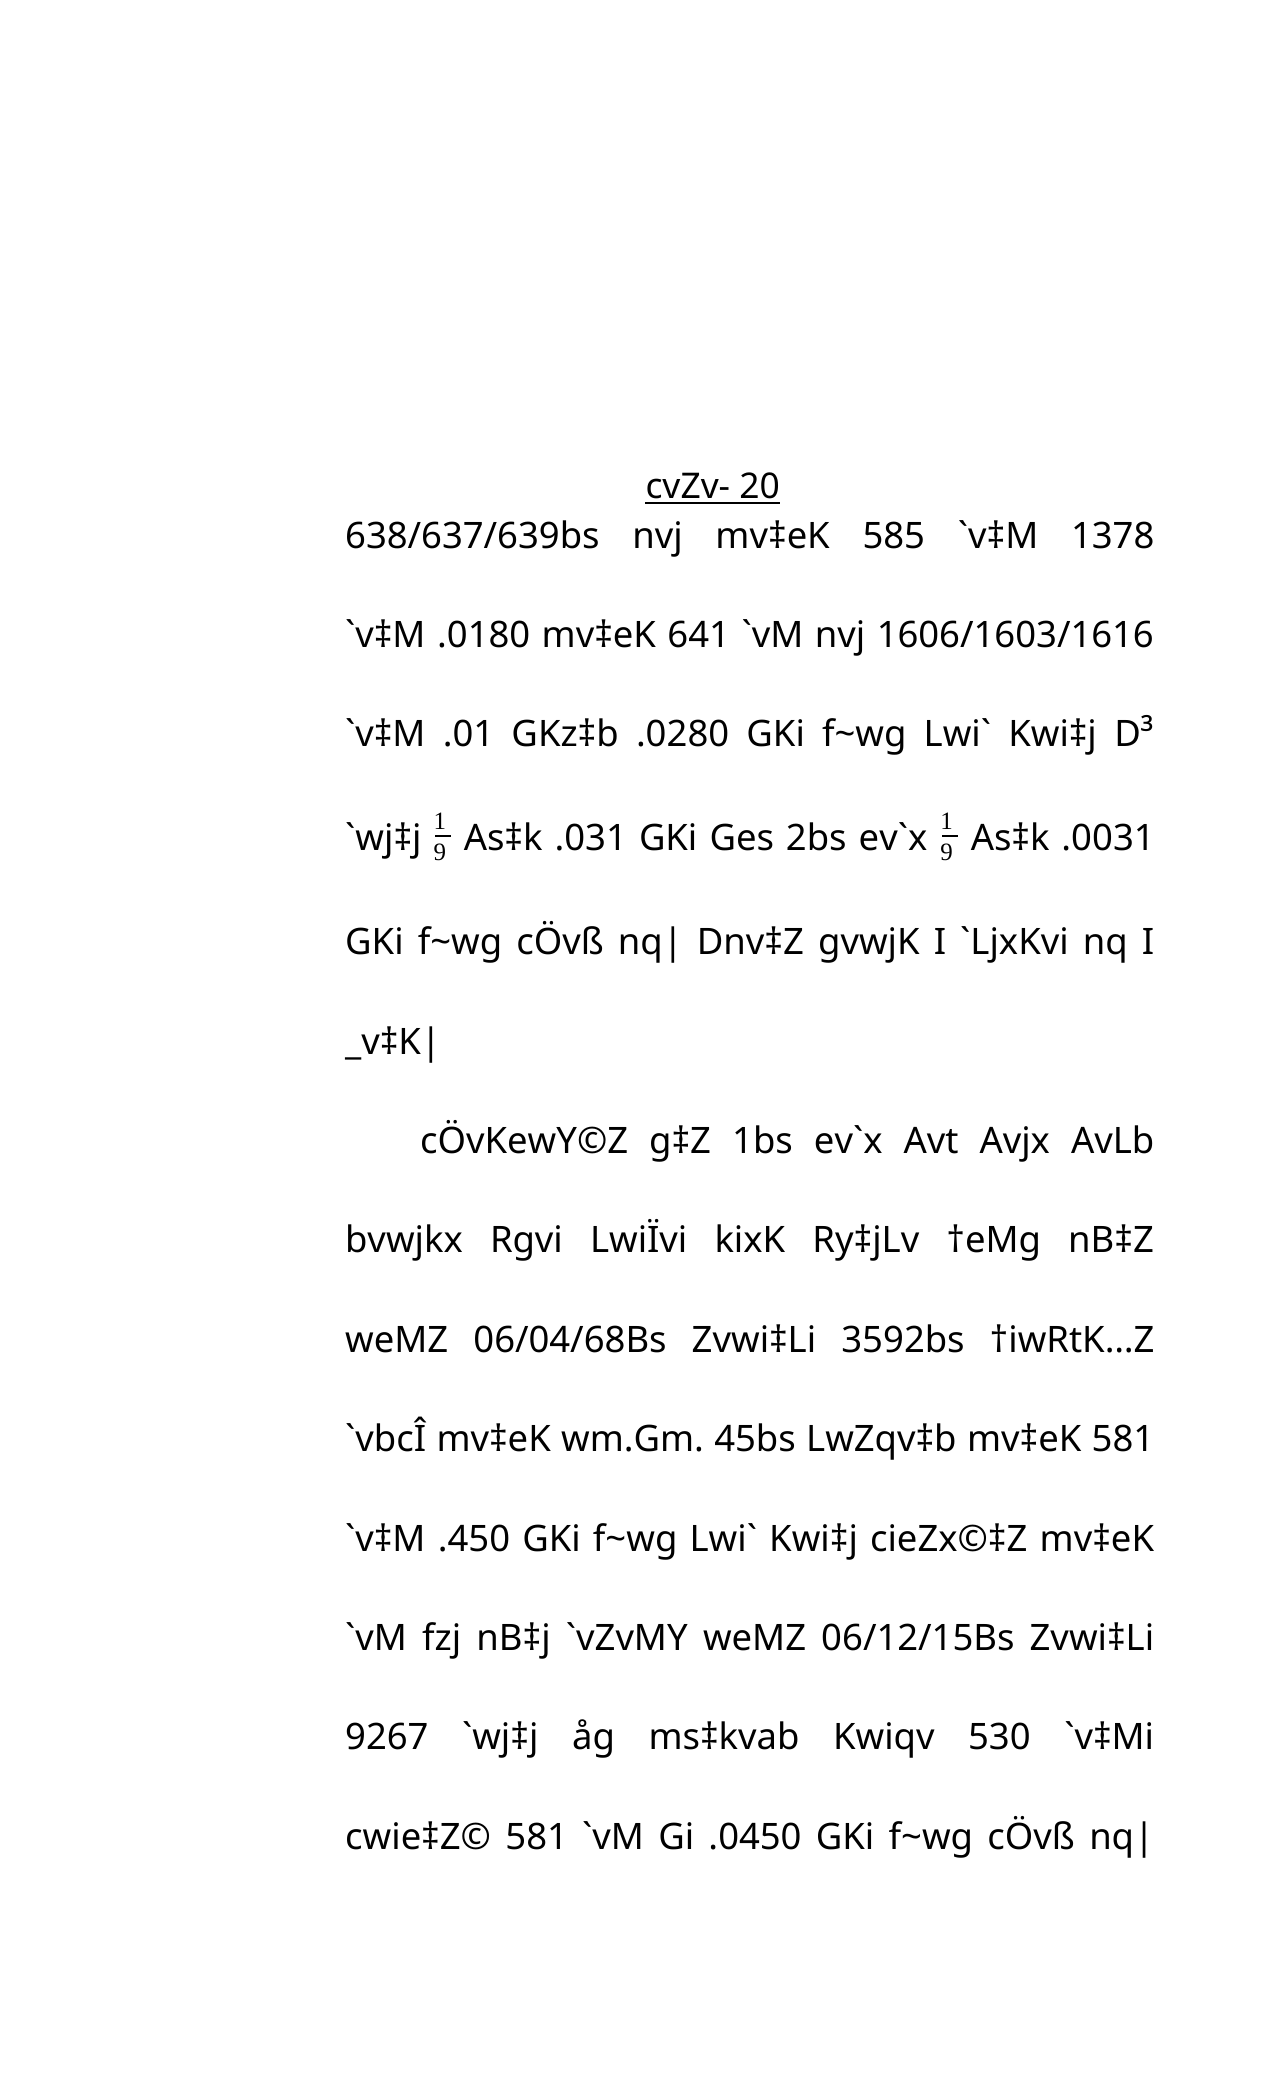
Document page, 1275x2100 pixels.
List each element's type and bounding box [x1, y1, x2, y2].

list [345, 509, 1155, 1065]
list [345, 1114, 1155, 1860]
